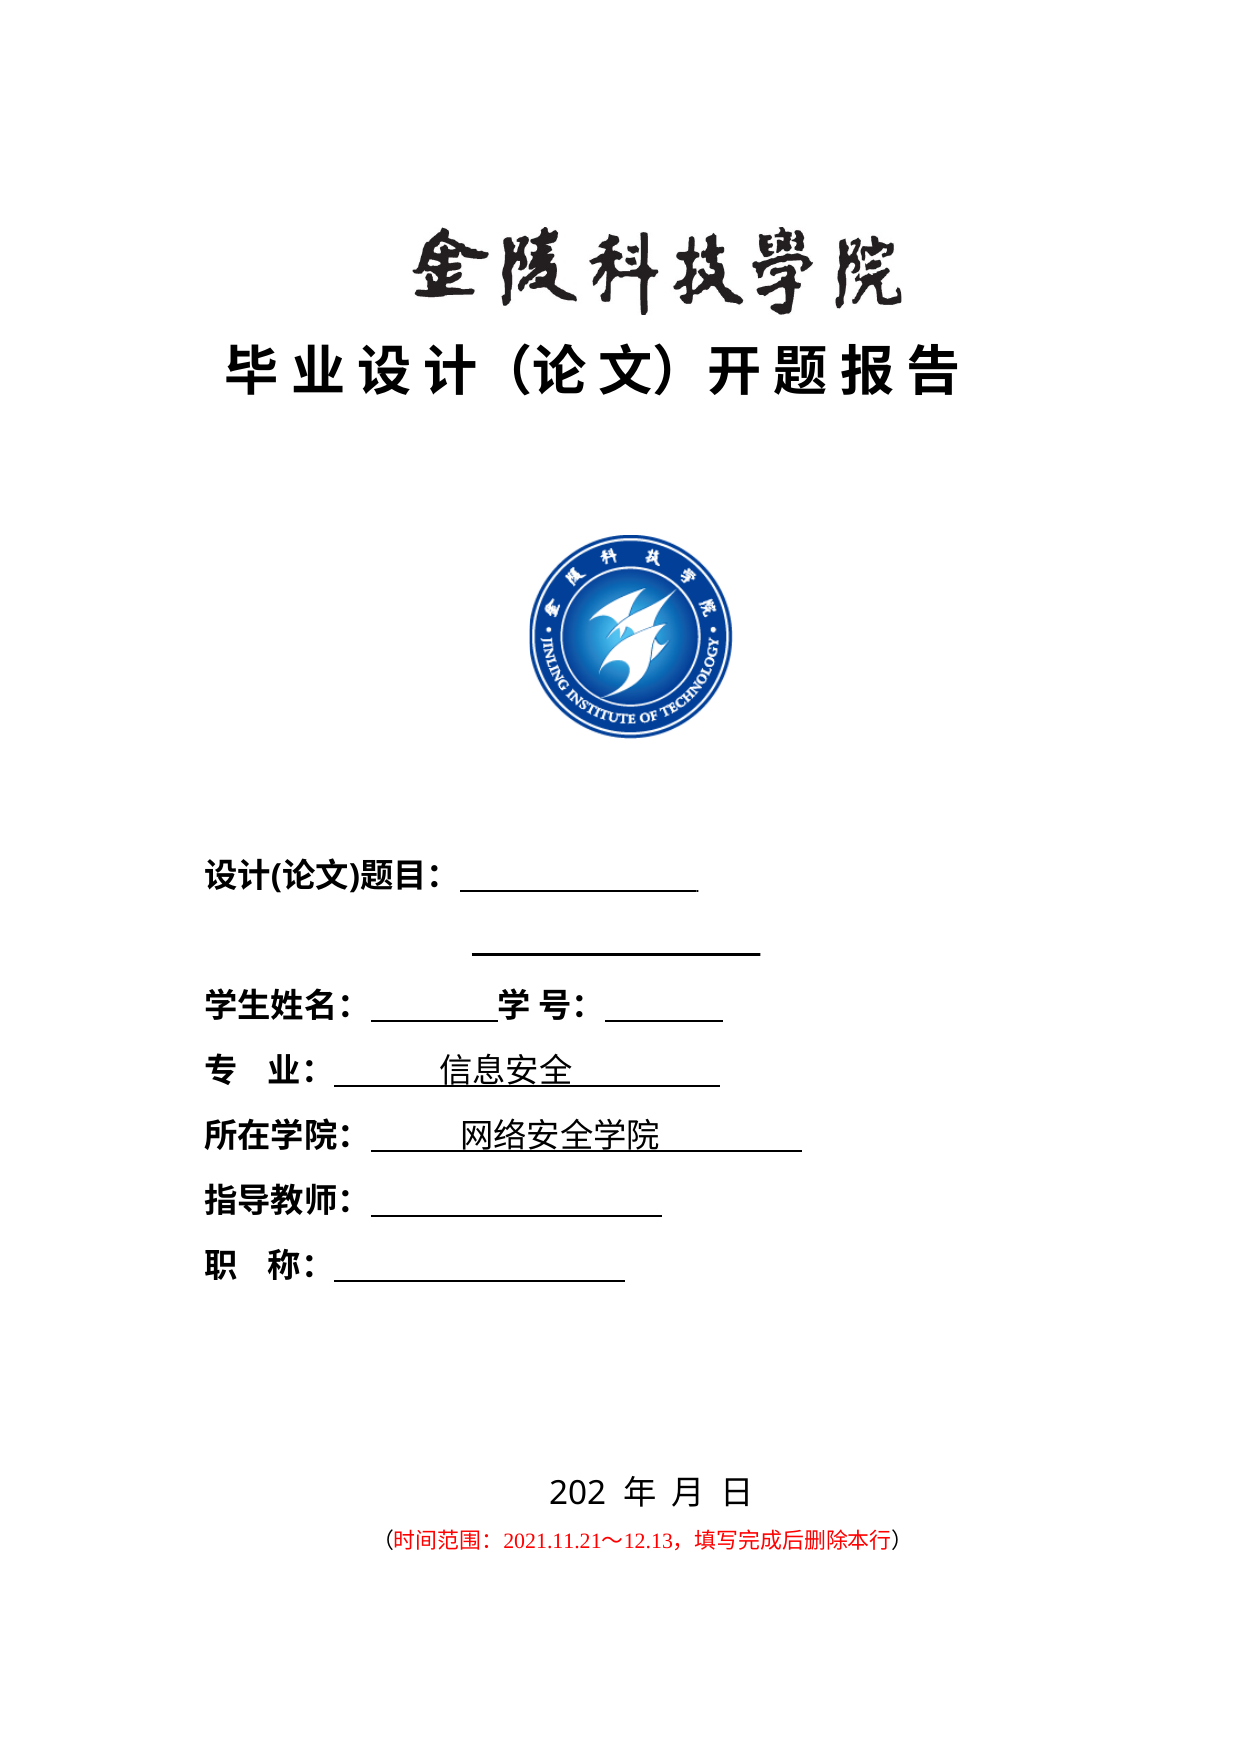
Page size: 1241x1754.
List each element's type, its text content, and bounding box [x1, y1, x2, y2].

text 职 称： [187, 1230, 1031, 1295]
text 所在学院： 网络安全学院 [187, 1100, 1031, 1165]
text 专 业： 信息安全 [187, 1035, 1031, 1100]
text 学生姓名： 学 号： [187, 970, 1031, 1035]
picture [529, 535, 733, 739]
picture [412, 227, 902, 315]
text 设计(论文)题目： [204, 840, 1031, 905]
text （时间范围：2021.11.21～12.13，填写完成后删除本行） [187, 1523, 1031, 1555]
text 指导教师： [187, 1165, 1031, 1230]
text 202 年 月 日 [187, 1458, 1031, 1523]
text 毕 业 设 计（论 文）开 题 报 告 [224, 327, 1031, 406]
